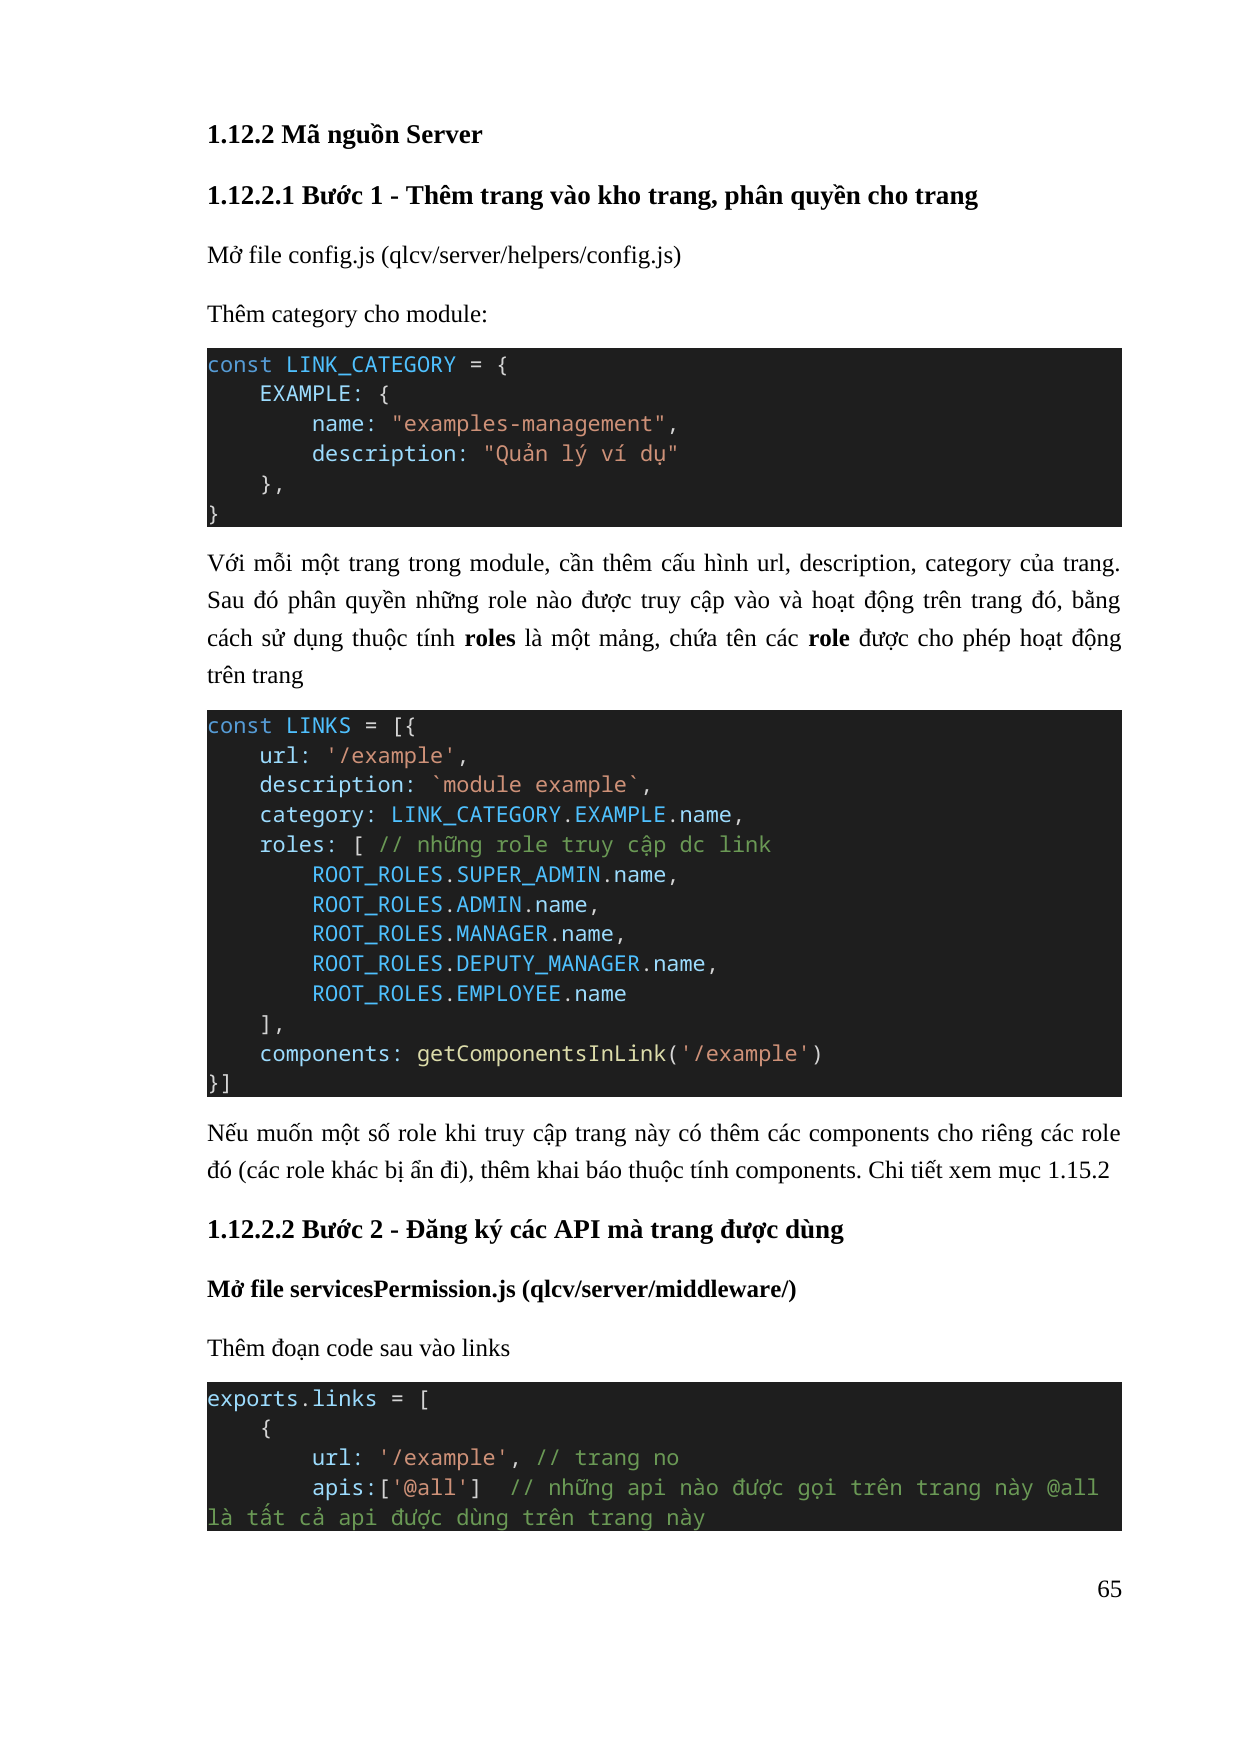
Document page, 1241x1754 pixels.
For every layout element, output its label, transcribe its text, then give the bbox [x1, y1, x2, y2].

subtitle Mã nguồn Server [207, 118, 1122, 149]
text ROOT_ROLES.DEPUTY_MANAGER.name, [207, 948, 1122, 978]
text }, [207, 468, 1122, 497]
text { [207, 1412, 1122, 1442]
text Nếu muốn một số role khi truy cập trang này có thêm các components cho riêng các role đó (các role khác bị ẩn đi), thêm khai báo thuộc tính components. Chi tiết xem mục 5.6.2 [207, 1118, 1122, 1184]
text ROOT_ROLES.SUPER_ADMIN.name, [207, 859, 1122, 888]
text }] [207, 1067, 1122, 1097]
text ROOT_ROLES.MANAGER.name, [207, 918, 1122, 948]
text components: getComponentsInLink('/example') [207, 1037, 1122, 1067]
text EXAMPLE: { [207, 378, 1122, 408]
text roles: [ // những role truy cập dc link [207, 829, 1122, 859]
text description: `module example`, [207, 769, 1122, 799]
text category: LINK_CATEGORY.EXAMPLE.name, [207, 799, 1122, 829]
subtitle Bước 1 - Thêm trang vào kho trang, phân quyền cho trang [207, 179, 1122, 211]
text apis:['@all'] // những api nào được gọi trên trang này @all là tất cả api được dùng trên trang này [207, 1472, 1122, 1531]
text const LINKS = [{ [207, 710, 1122, 739]
text Thêm category cho module: [207, 299, 1122, 327]
text Mở file servicesPermission.js (qlcv/server/middleware/) [207, 1274, 1122, 1303]
text Thêm đoạn code sau vào links [207, 1333, 1122, 1361]
text ROOT_ROLES.ADMIN.name, [207, 888, 1122, 918]
text Với mỗi một trang trong module, cần thêm cấu hình url, description, category của trang. Sau đó phân quyền những role nào được truy cập vào và hoạt động trên trang đó, bằng cách sử dụng thuộc tính roles là một mảng, chứa tên các role được cho phép hoạt động trên trang [207, 548, 1122, 689]
text name: "examples-management", [207, 408, 1122, 438]
text Mở file config.js (qlcv/server/helpers/config.js) [207, 241, 1122, 269]
text ROOT_ROLES.EMPLOYEE.name [207, 978, 1122, 1008]
text ], [207, 1008, 1122, 1037]
text url: '/example', [207, 739, 1122, 769]
text } [207, 497, 1122, 527]
text description: "Quản lý ví dụ" [207, 438, 1122, 468]
text const LINK_CATEGORY = { [207, 348, 1122, 378]
text exports.links = [ [207, 1382, 1122, 1412]
text url: '/example', // trang no [207, 1442, 1122, 1472]
subtitle Bước 2 - Đăng ký các API mà trang được dùng [207, 1213, 1122, 1244]
